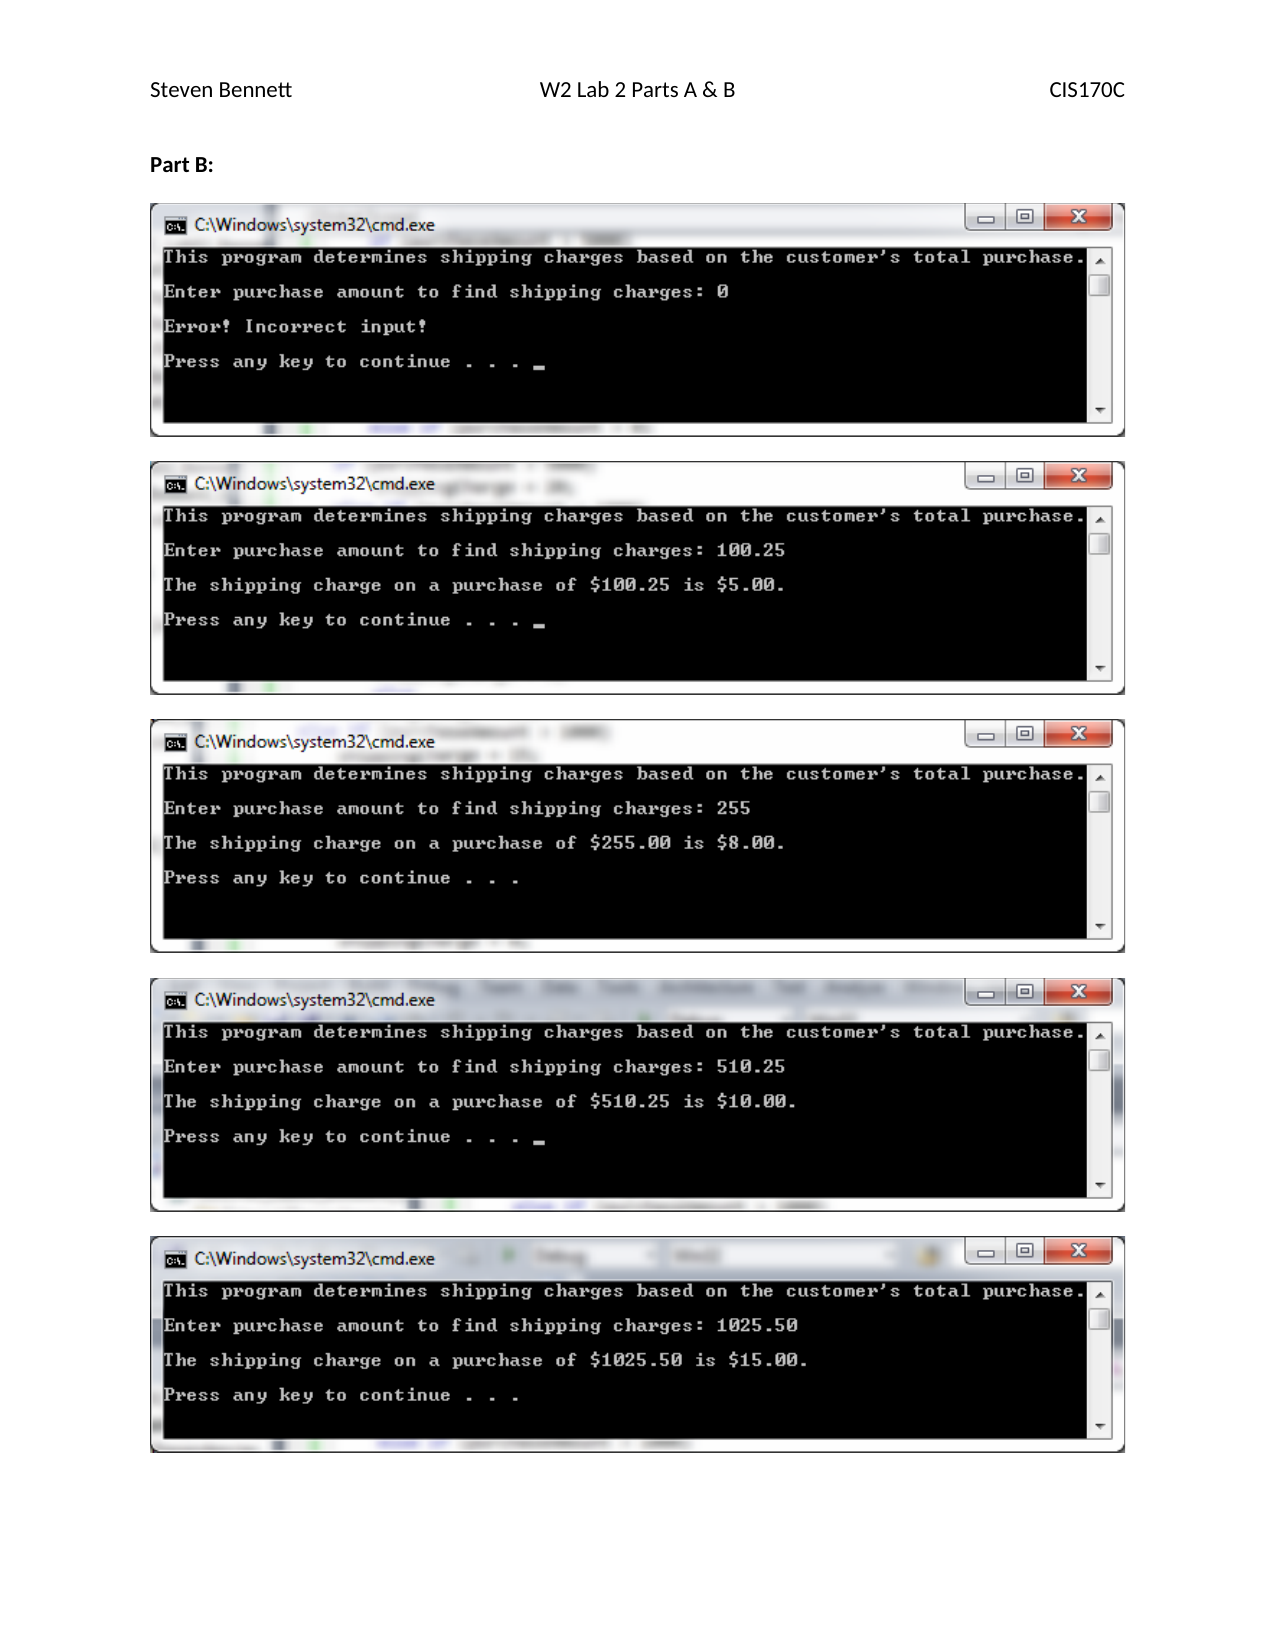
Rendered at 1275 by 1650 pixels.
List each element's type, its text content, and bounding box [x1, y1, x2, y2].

picture [150, 1236, 1125, 1453]
picture [150, 719, 1125, 953]
picture [150, 978, 1125, 1212]
picture [150, 461, 1125, 695]
text Part B: [150, 150, 1125, 178]
picture [150, 203, 1125, 437]
